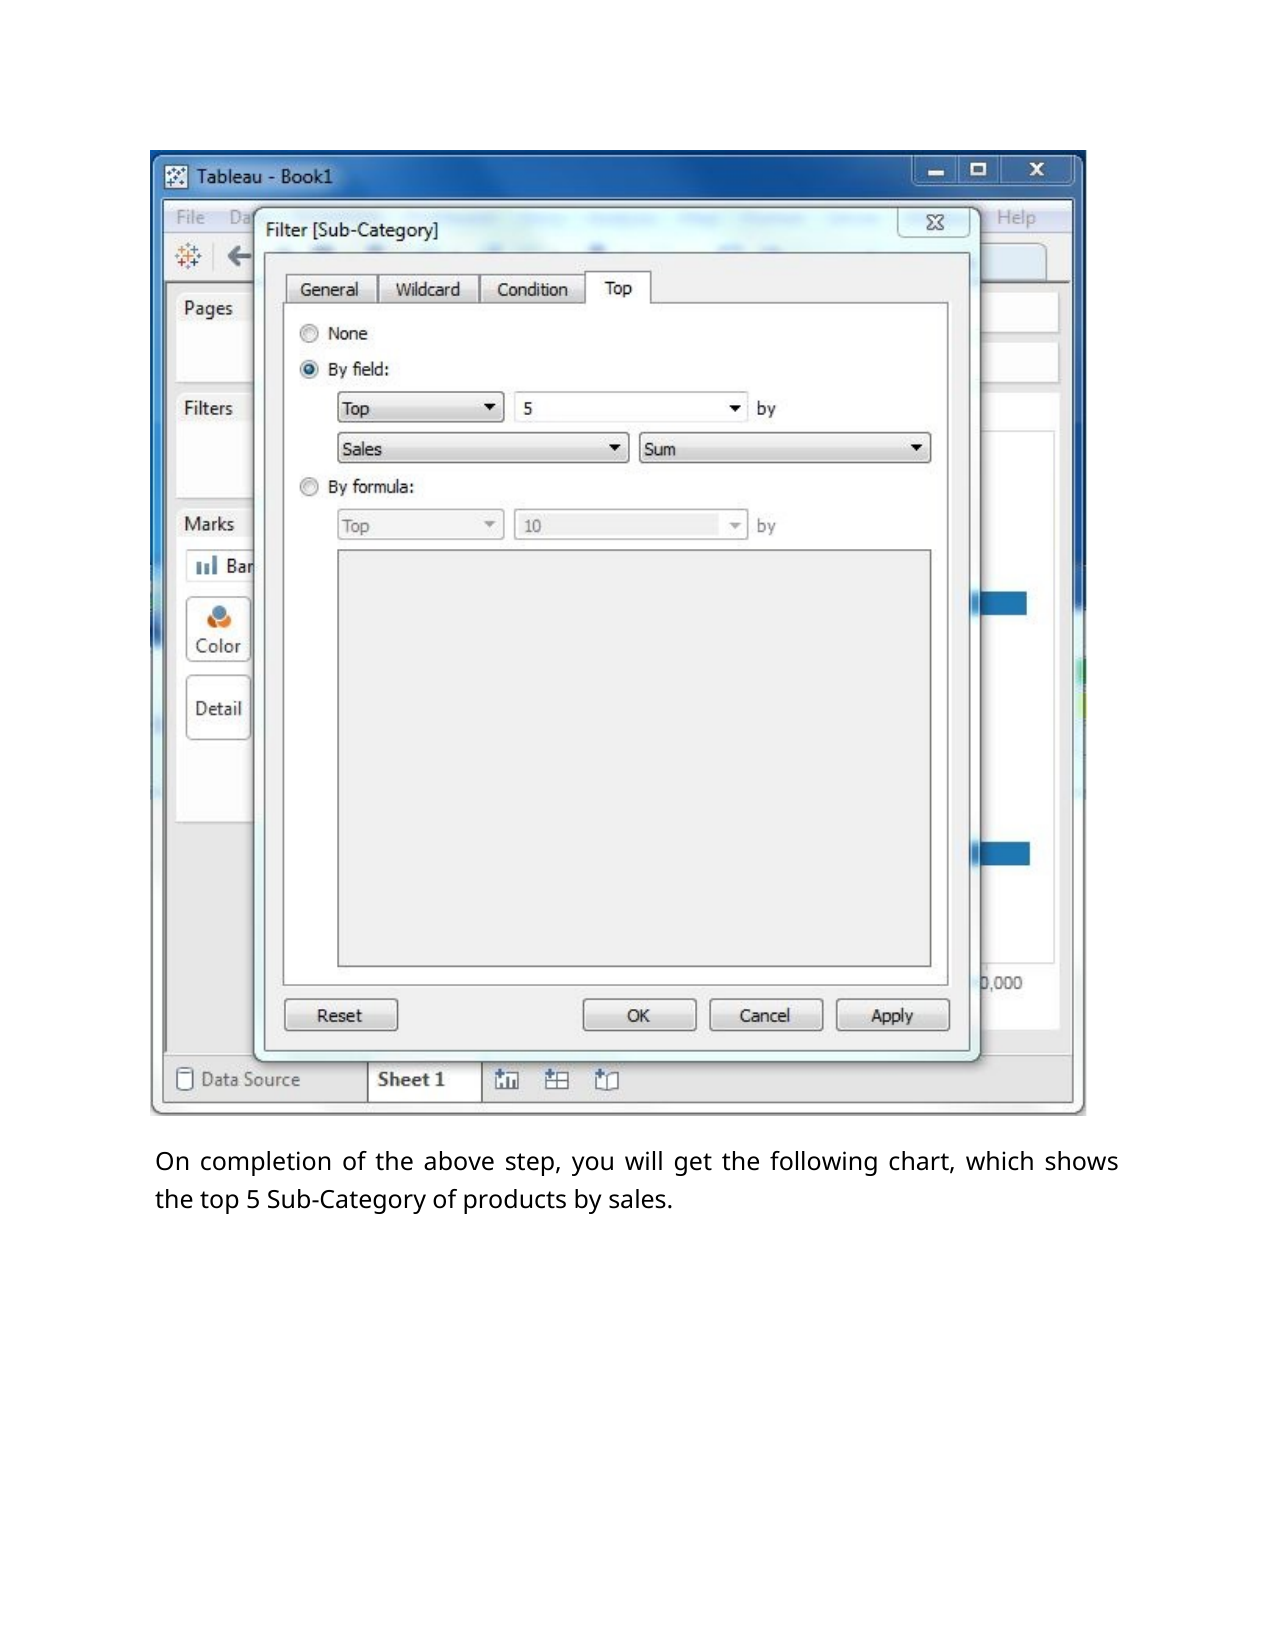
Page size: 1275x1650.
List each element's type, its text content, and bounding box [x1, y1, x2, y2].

text On completion of the above step, you will get the following chart, which shows the top 5 Sub-Category of products by sales. [155, 1141, 1120, 1216]
picture [150, 150, 1088, 1116]
